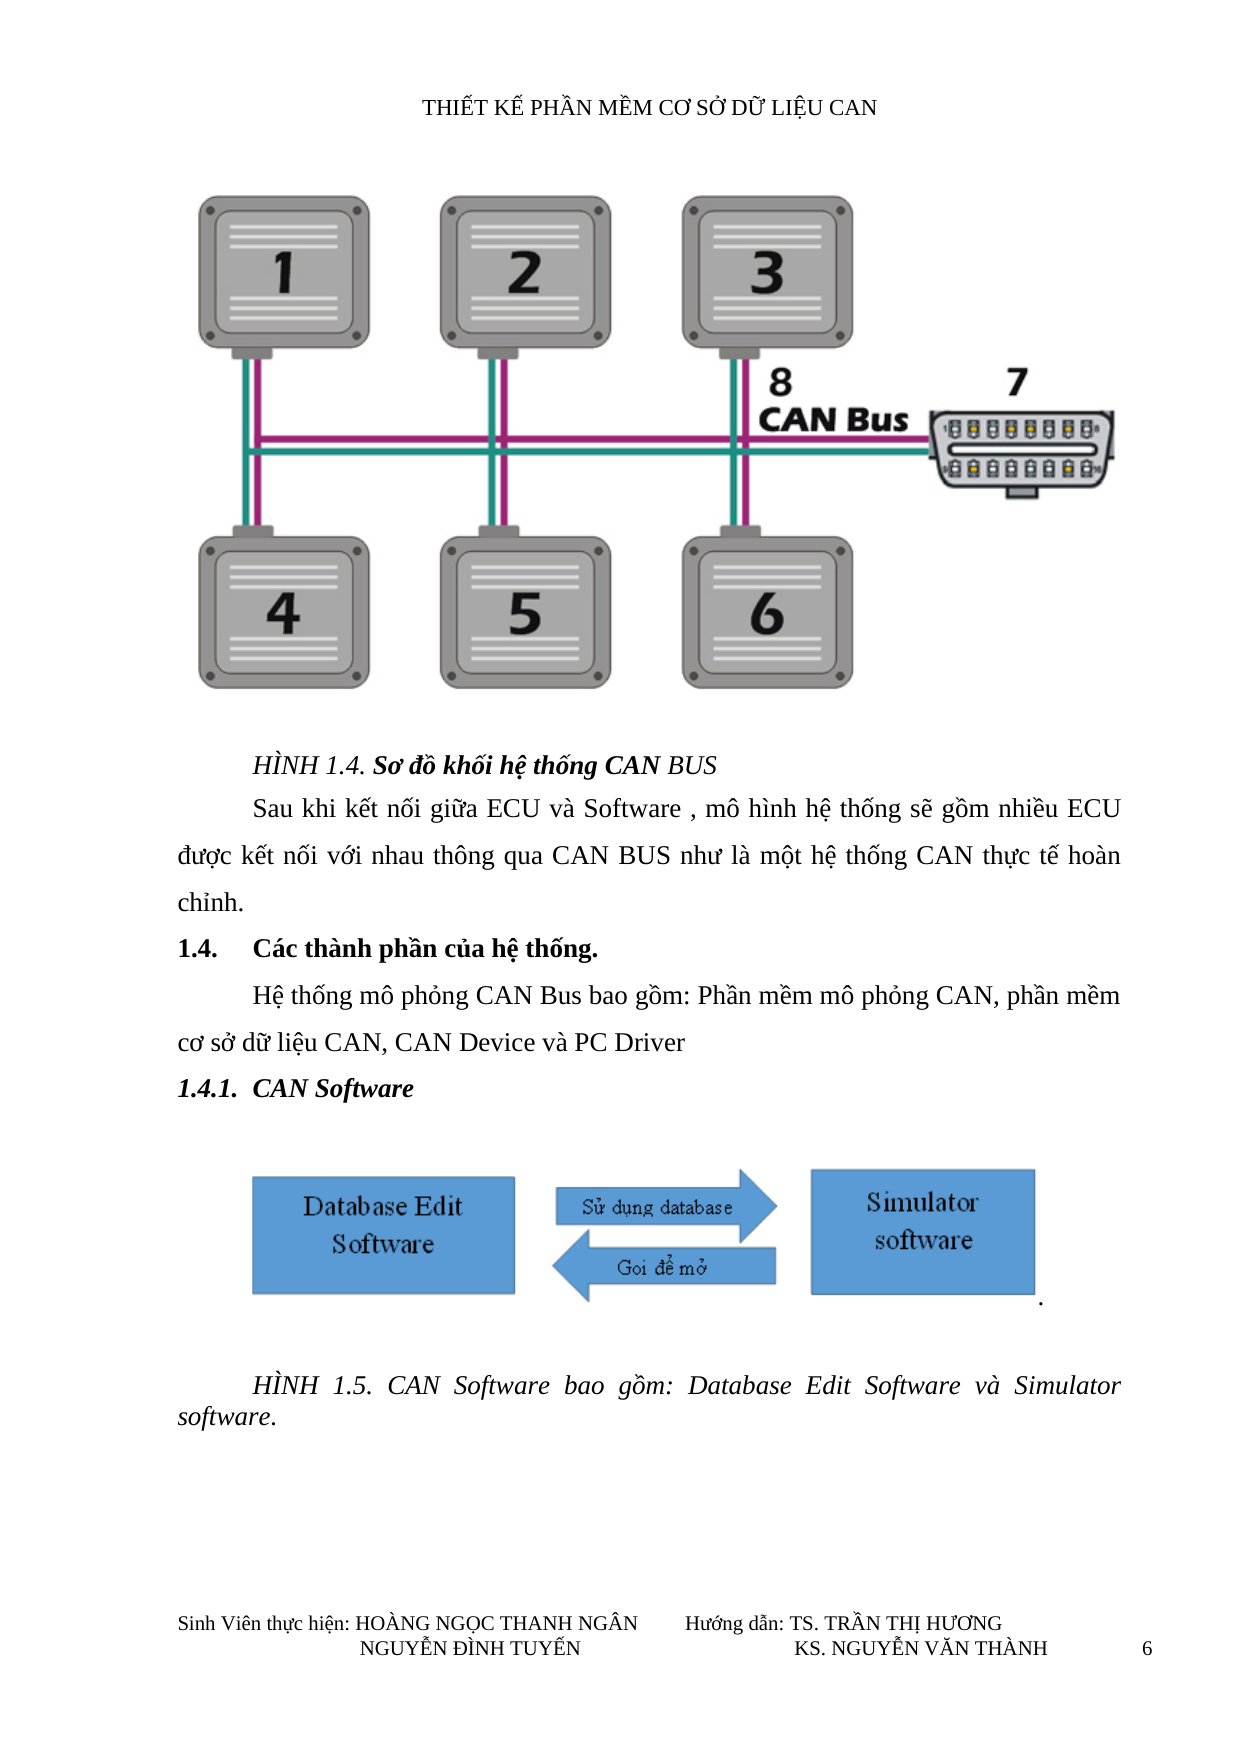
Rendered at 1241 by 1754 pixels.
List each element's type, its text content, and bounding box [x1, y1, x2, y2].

subtitle CAN Software [177, 1072, 1122, 1103]
picture [197, 194, 1118, 692]
subtitle Các thành phần của hệ thống. [177, 932, 1122, 963]
text Sau khi kết nối giữa ECU và Software , mô hình hệ thống sẽ gồm nhiều ECU được kết nối với nhau thông qua CAN BUS như là một hệ thống CAN thực tế hoàn chỉnh. [177, 792, 1122, 917]
text Hệ thống mô phỏng CAN Bus bao gồm: Phần mềm mô phỏng CAN, phần mềm cơ sở dữ liệu CAN, CAN Device và PC Driver [177, 979, 1122, 1057]
picture [252, 1167, 1038, 1306]
text HÌNH 1.5. CAN Software bao gồm: Database Edit Software và Simulator software. [177, 1369, 1122, 1431]
text HÌNH 1.4. Sơ đồ khối hệ thống CAN BUS [177, 749, 1122, 780]
